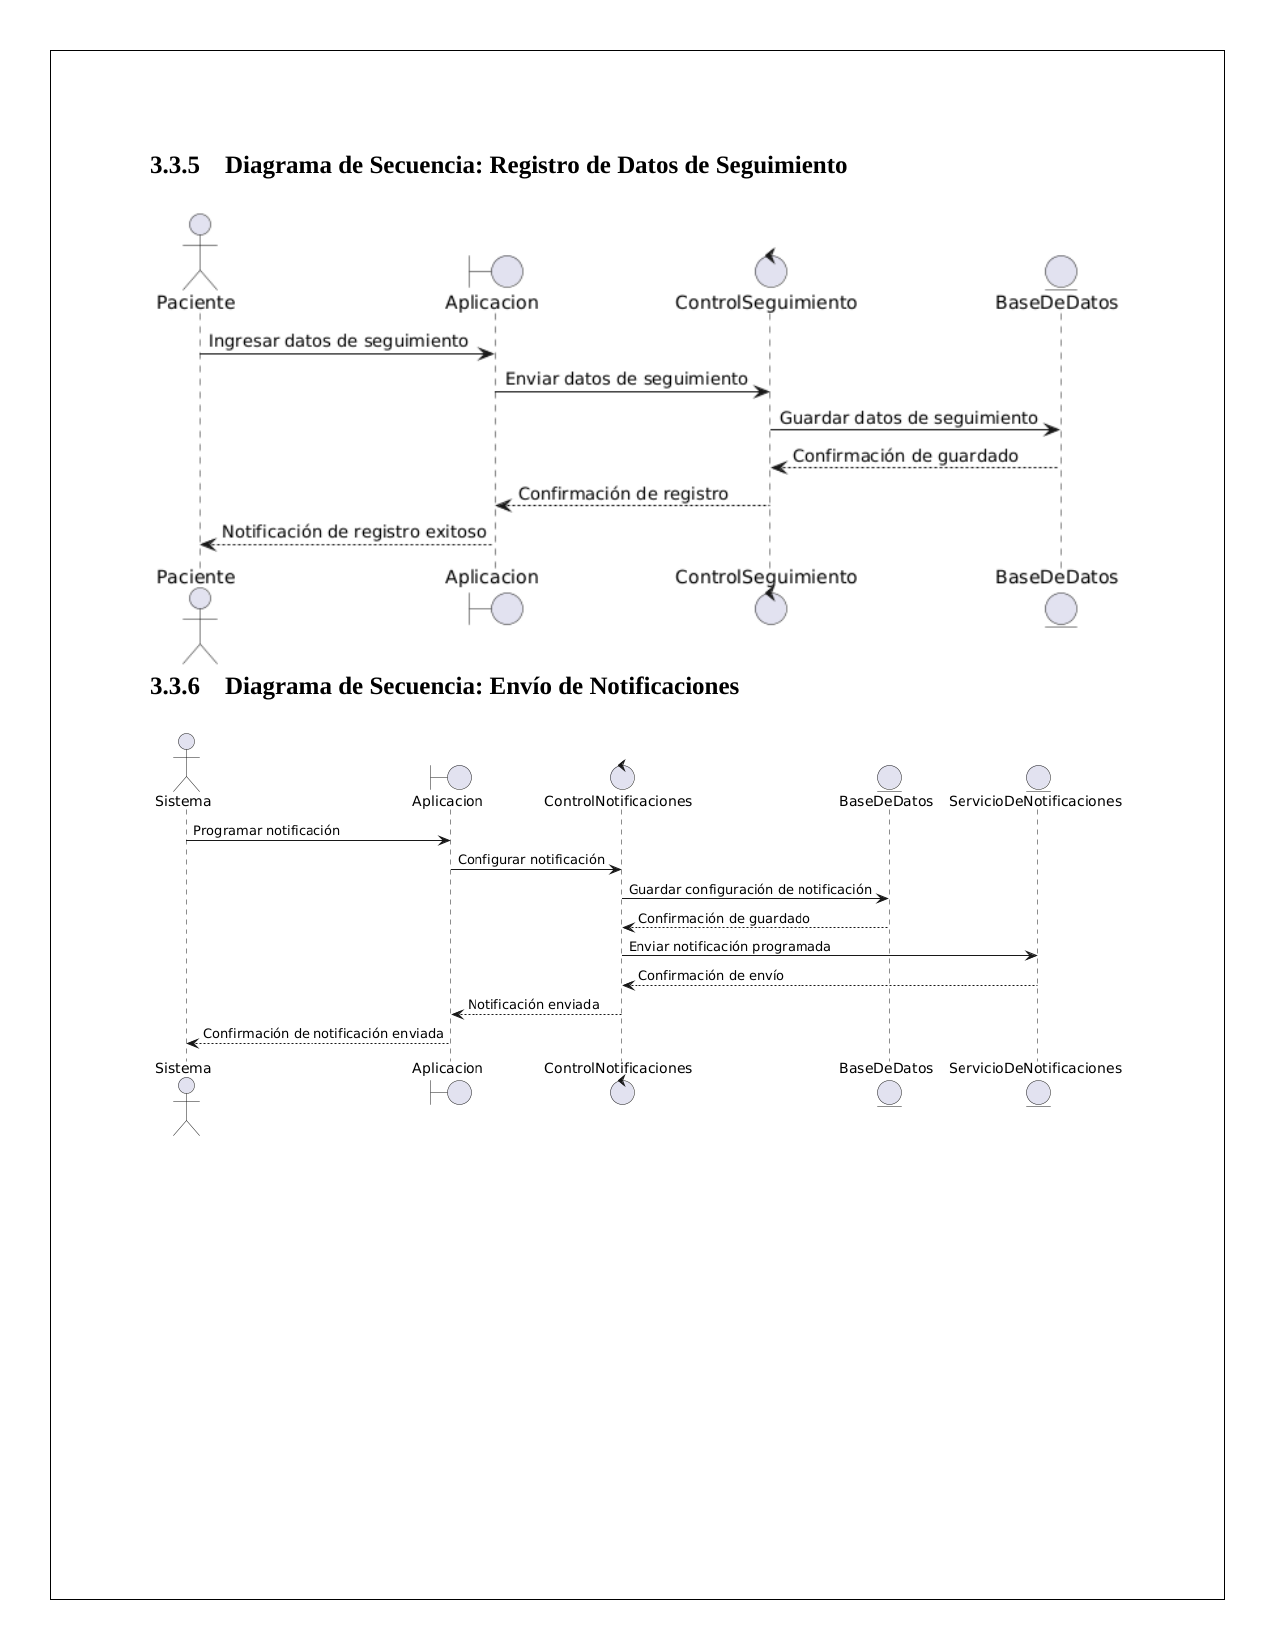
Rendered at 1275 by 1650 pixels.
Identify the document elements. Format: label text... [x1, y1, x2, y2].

picture [150, 728, 1125, 1140]
subtitle Diagrama de Secuencia: Registro de Datos de Seguimiento [150, 150, 1125, 179]
picture [150, 207, 1125, 671]
subtitle Diagrama de Secuencia: Envío de Notificaciones [150, 671, 1125, 699]
